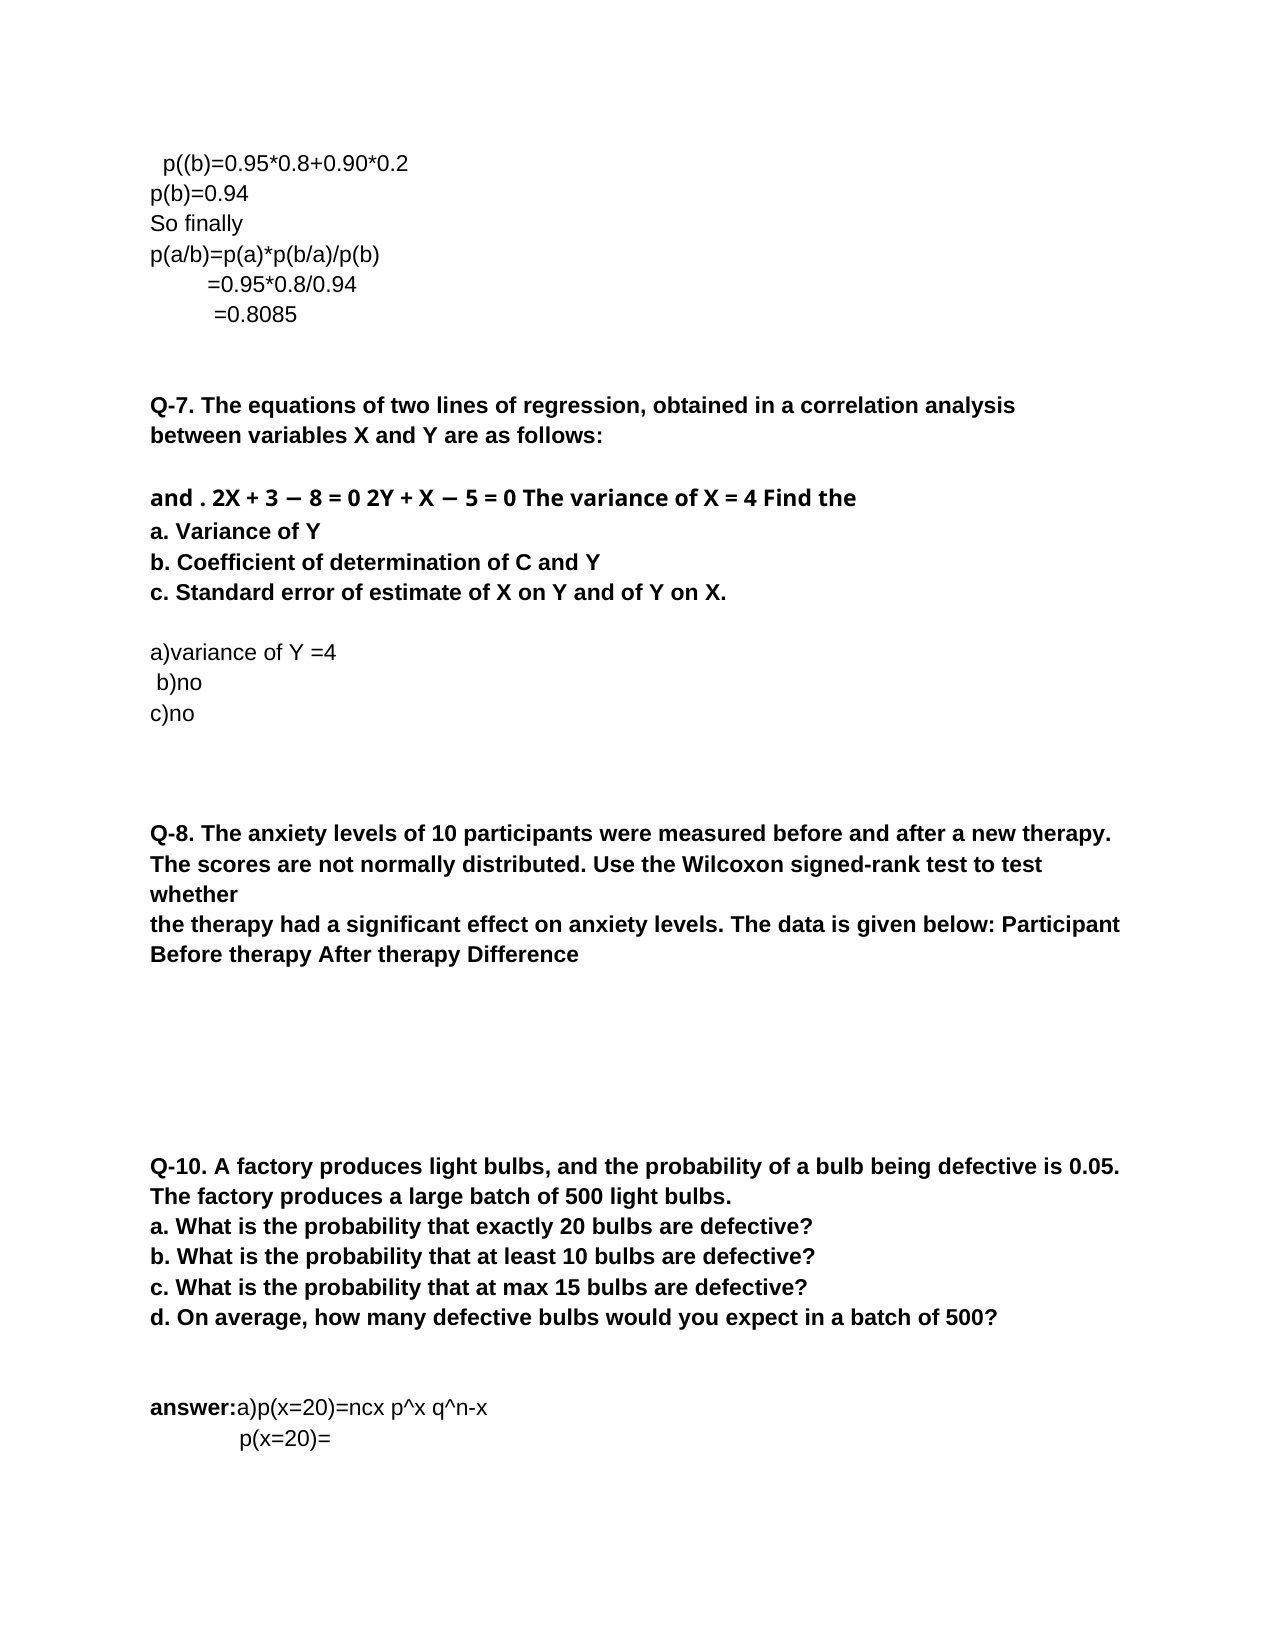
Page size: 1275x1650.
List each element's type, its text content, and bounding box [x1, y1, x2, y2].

text a. What is the probability that exactly 20 bulbs are defective? [150, 1213, 1125, 1239]
text Q-8. The anxiety levels of 10 participants were measured before and after a new therapy. [150, 820, 1125, 847]
text =0.95*0.8/0.94 [150, 271, 1125, 297]
text a)variance of Y =4 [150, 639, 1125, 665]
text the therapy had a significant effect on anxiety levels. The data is given below: Participant [150, 911, 1125, 937]
text d. On average, how many defective bulbs would you expect in a batch of 500? [150, 1304, 1125, 1330]
text p(x=20)= [150, 1424, 1125, 1451]
text a. Variance of Y [150, 518, 1125, 544]
text p(b)=0.94 [150, 180, 1125, 207]
text Q-10. A factory produces light bulbs, and the probability of a bulb being defective is 0.05. [150, 1153, 1125, 1179]
text The scores are not normally distributed. Use the Wilcoxon signed-rank test to test whether [150, 851, 1125, 907]
text Q-7. The equations of two lines of regression, obtained in a correlation analysis [150, 392, 1125, 418]
text b. Coefficient of determination of C and Y [150, 548, 1125, 575]
text p((b)=0.95*0.8+0.90*0.2 [150, 150, 1125, 176]
text b)no [150, 669, 1125, 696]
text p(a/b)=p(a)*p(b/a)/p(b) [150, 241, 1125, 267]
text c)no [150, 699, 1125, 726]
text c. What is the probability that at max 15 bulbs are defective? [150, 1273, 1125, 1300]
text =0.8085 [150, 301, 1125, 327]
text between variables X and Y are as follows: [150, 422, 1125, 448]
text b. What is the probability that at least 10 bulbs are defective? [150, 1243, 1125, 1269]
text answer:a)p(x=20)=ncx p^x q^n-x [150, 1394, 1125, 1421]
text and . 2X + 3 − 8 = 0 2Y + X − 5 = 0 The variance of X = 4 Find the [150, 482, 1125, 513]
text So finally [150, 210, 1125, 237]
text c. Standard error of estimate of X on Y and of Y on X. [150, 579, 1125, 605]
text The factory produces a large batch of 500 light bulbs. [150, 1183, 1125, 1209]
text Before therapy After therapy Difference [150, 941, 1125, 967]
